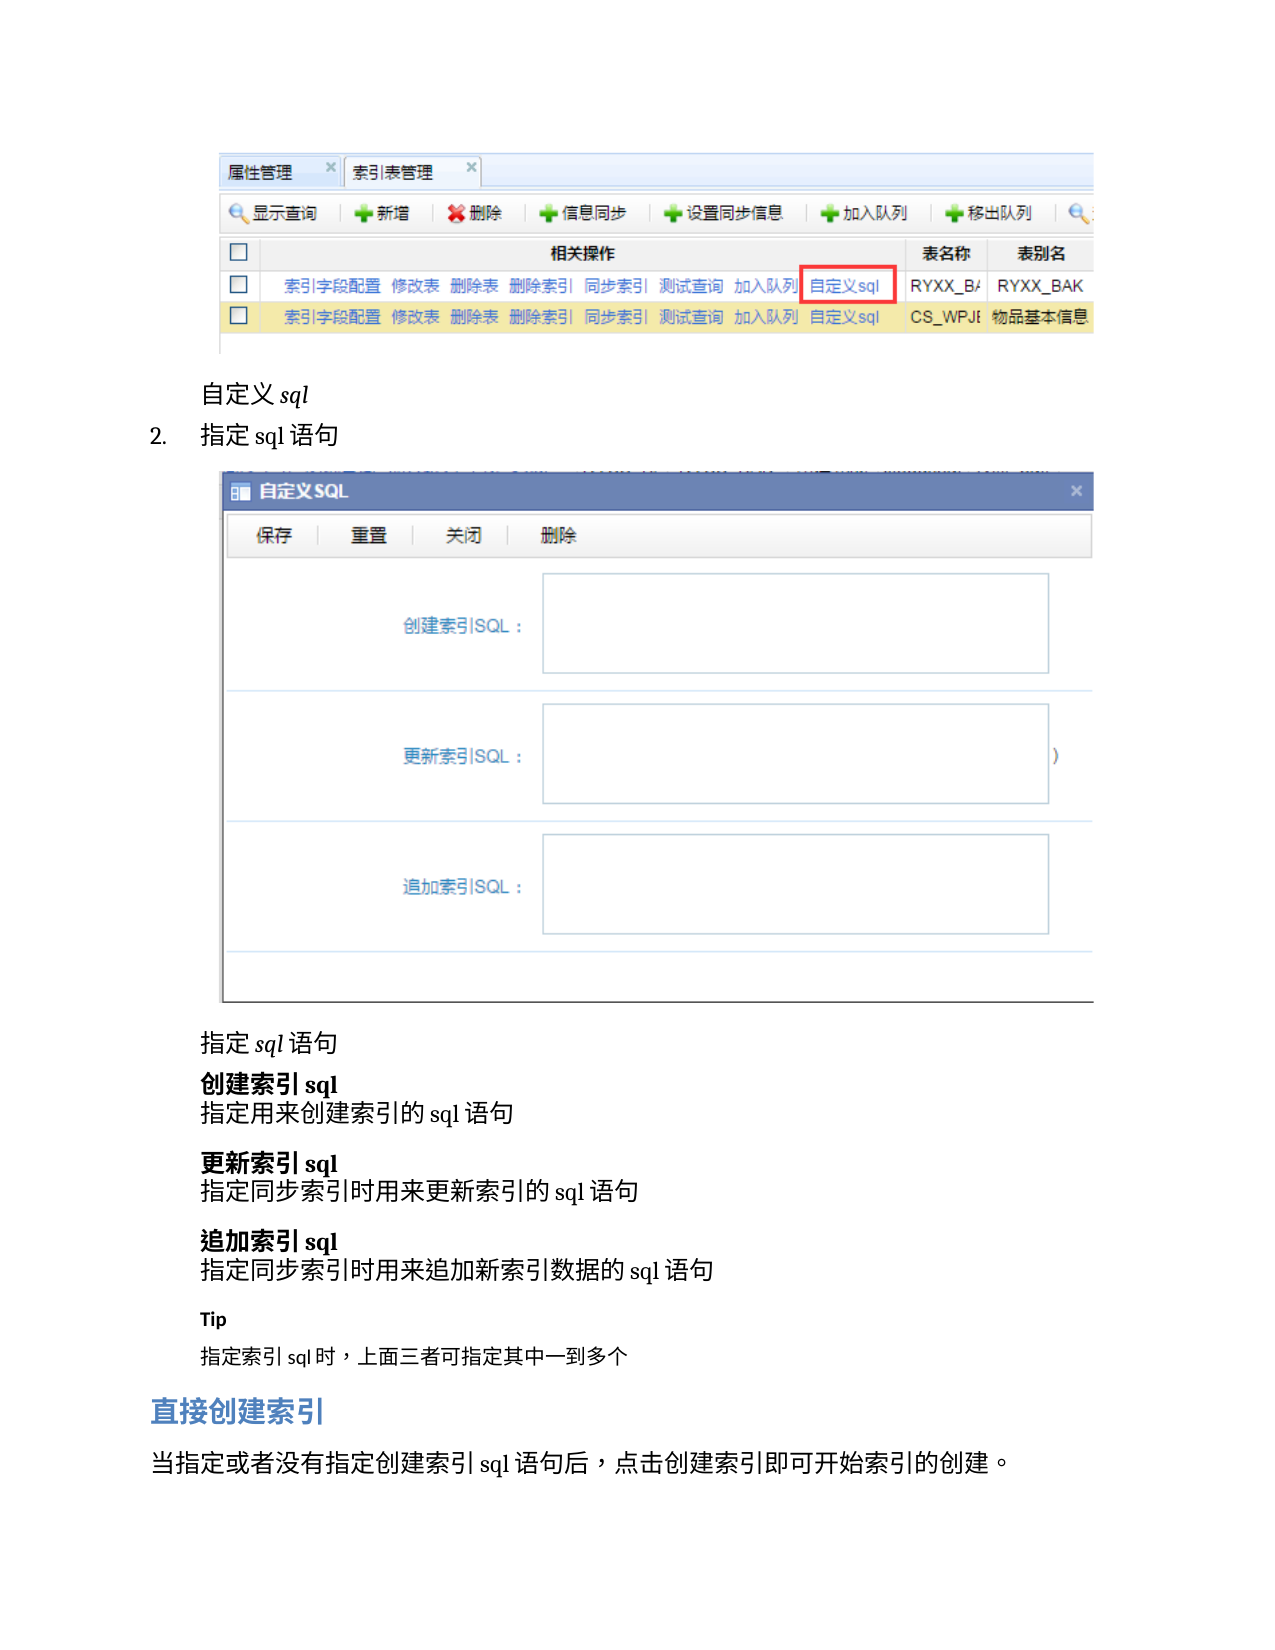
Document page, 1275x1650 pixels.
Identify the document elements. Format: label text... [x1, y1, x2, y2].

list 更新索引sql [150, 1149, 1125, 1178]
list 指定同步索引时用来追加新索引数据的sql语句 [150, 1257, 1125, 1285]
picture [218, 471, 1094, 1003]
list 自定义sql [150, 381, 1125, 409]
list 追加索引sql [150, 1228, 1125, 1257]
list 创建索引sql [150, 1071, 1125, 1100]
list 指定索引sql时，上面三者可指定其中一到多个 [150, 1342, 1125, 1370]
text 当指定或者没有指定创建索引sql语句后，点击创建索引即可开始索引的创建。 [150, 1450, 1125, 1478]
list Tip [150, 1306, 1125, 1332]
list 指定sql语句 [150, 422, 1125, 451]
list 指定用来创建索引的sql语句 [150, 1100, 1125, 1129]
subtitle 直接创建索引 [150, 1391, 1125, 1431]
list 指定同步索引时用来更新索引的sql语句 [150, 1178, 1125, 1207]
picture [218, 150, 1094, 354]
list 指定sql语句 [150, 1030, 1125, 1059]
